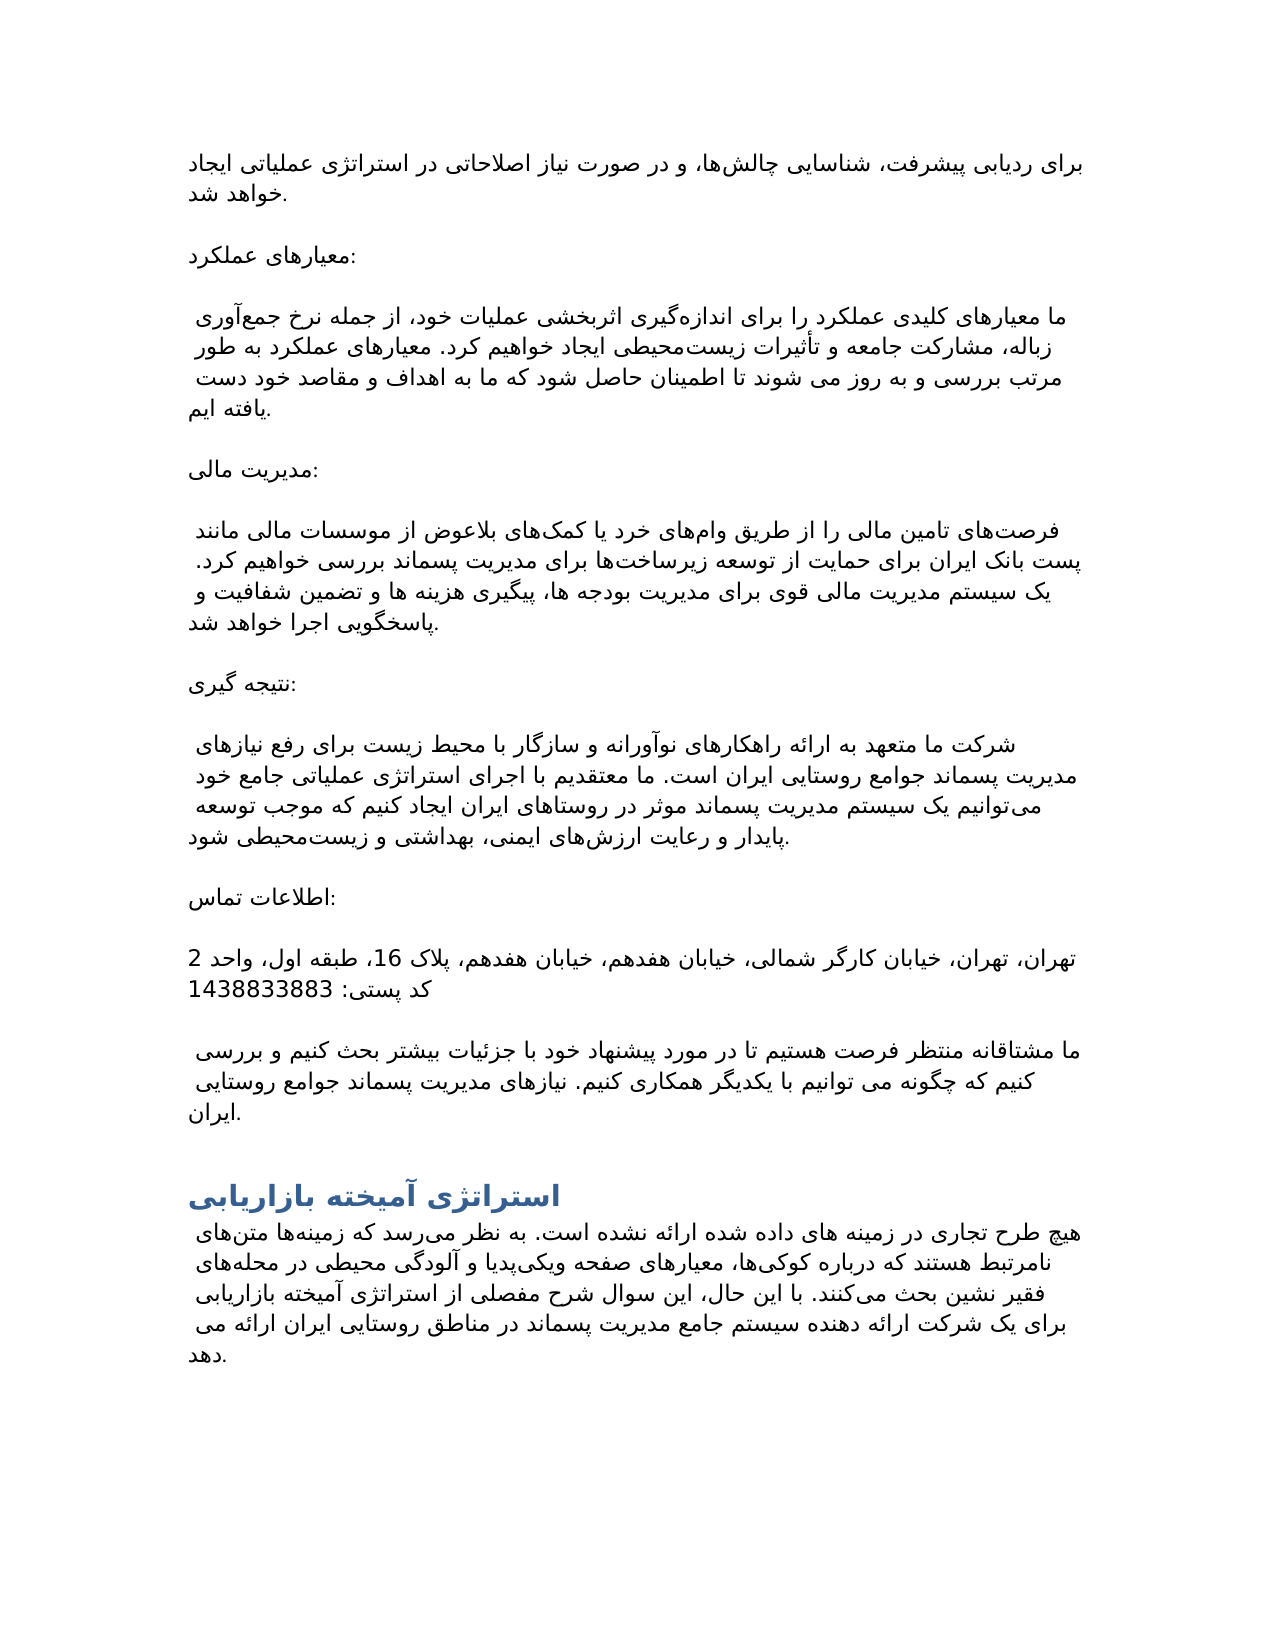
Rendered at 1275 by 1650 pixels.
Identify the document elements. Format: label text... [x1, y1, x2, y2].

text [187, 150, 1087, 1126]
text هیچ طرح تجاری در زمینه های داده شده ارائه نشده است. به نظر می‌رسد که زمینه‌ها متن‌های نامرتبط هستند که درباره کوکی‌ها، معیارهای صفحه ویکی‌پدیا و آلودگی محیطی در محله‌های فقیر نشین بحث می‌کنند. با این حال، این سوال شرح مفصلی از استراتژی آمیخته بازاریابی برای یک شرکت ارائه دهنده سیستم جامع مدیریت پسماند در مناطق روستایی ایران ارائه می دهد. [187, 1219, 1087, 1368]
subtitle استراتژی آمیخته بازاریابی [187, 1180, 1087, 1214]
